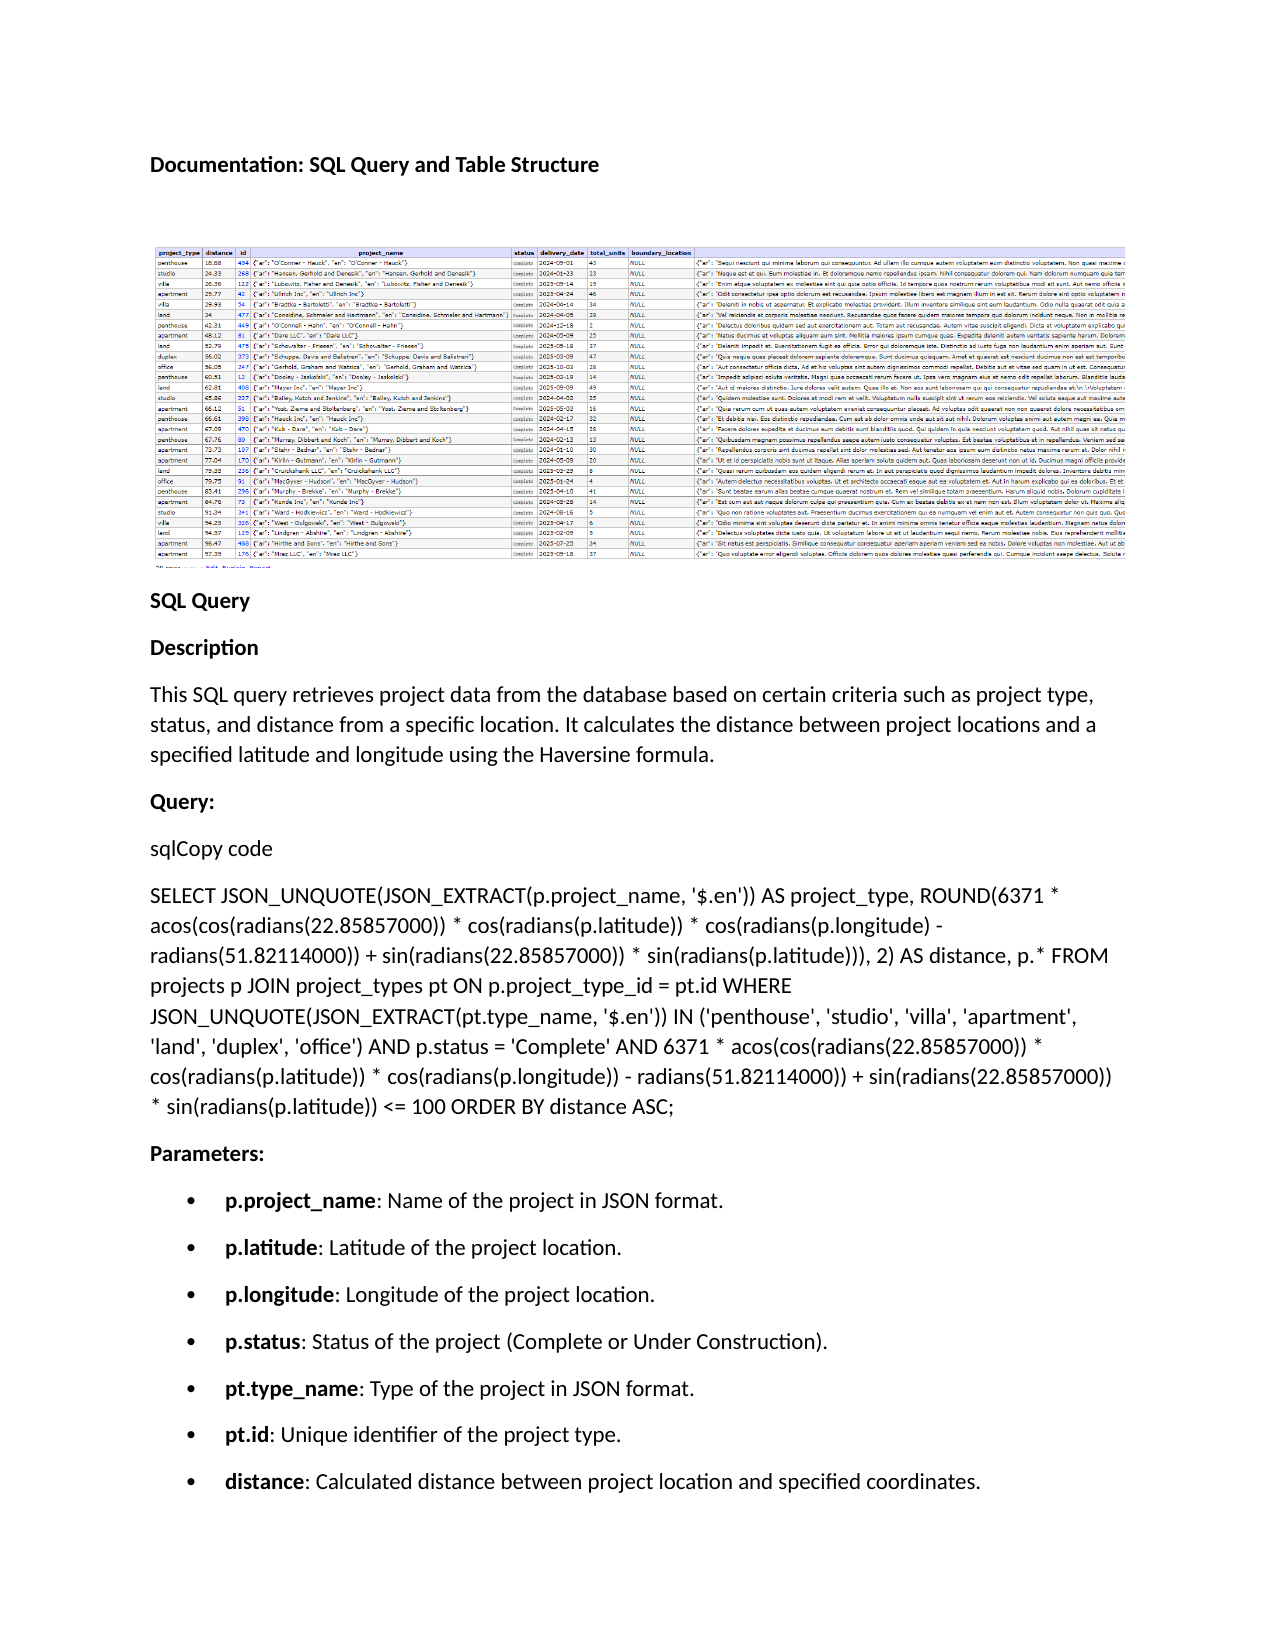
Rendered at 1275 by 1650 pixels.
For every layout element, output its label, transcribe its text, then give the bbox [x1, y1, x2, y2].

text Documentation: SQL Query and Table Structure [150, 150, 1125, 178]
list p.latitude: Latitude of the project location. [187, 1233, 1125, 1261]
text SQL Query [150, 586, 1125, 614]
text Description [150, 633, 1125, 661]
list pt.id: Unique identifier of the project type. [187, 1421, 1125, 1449]
list p.longitude: Longitude of the project location. [187, 1280, 1125, 1308]
text Query: [150, 787, 1125, 815]
list p.status: Status of the project (Complete or Under Construction). [187, 1327, 1125, 1355]
text Parameters: [150, 1139, 1125, 1167]
picture [150, 243, 1125, 568]
text This SQL query retrieves project data from the database based on certain criteria such as project type, status, and distance from a specific location. It calculates the distance between project locations and a specified latitude and longitude using the Haversine formula. [150, 680, 1125, 768]
list distance: Calculated distance between project location and specified coordinates. [187, 1467, 1125, 1496]
list p.project_name: Name of the project in JSON format. [187, 1186, 1125, 1214]
list pt.type_name: Type of the project in JSON format. [187, 1374, 1125, 1402]
text sqlCopy code [150, 834, 1125, 862]
text SELECT JSON_UNQUOTE(JSON_EXTRACT(p.project_name, '$.en')) AS project_type, ROUND(6371 * acos(cos(radians(22.85857000)) * cos(radians(p.latitude)) * cos(radians(p.longitude) - radians(51.82114000)) + sin(radians(22.85857000)) * sin(radians(p.latitude))), 2) AS distance, p.* FROM projects p JOIN project_types pt ON p.project_type_id = pt.id WHERE JSON_UNQUOTE(JSON_EXTRACT(pt.type_name, '$.en')) IN ('penthouse', 'studio', 'villa', 'apartment', 'land', 'duplex', 'office') AND p.status = 'Complete' AND 6371 * acos(cos(radians(22.85857000)) * cos(radians(p.latitude)) * cos(radians(p.longitude)) - radians(51.82114000)) + sin(radians(22.85857000)) * sin(radians(p.latitude)) <= 100 ORDER BY distance ASC; [150, 881, 1125, 1121]
